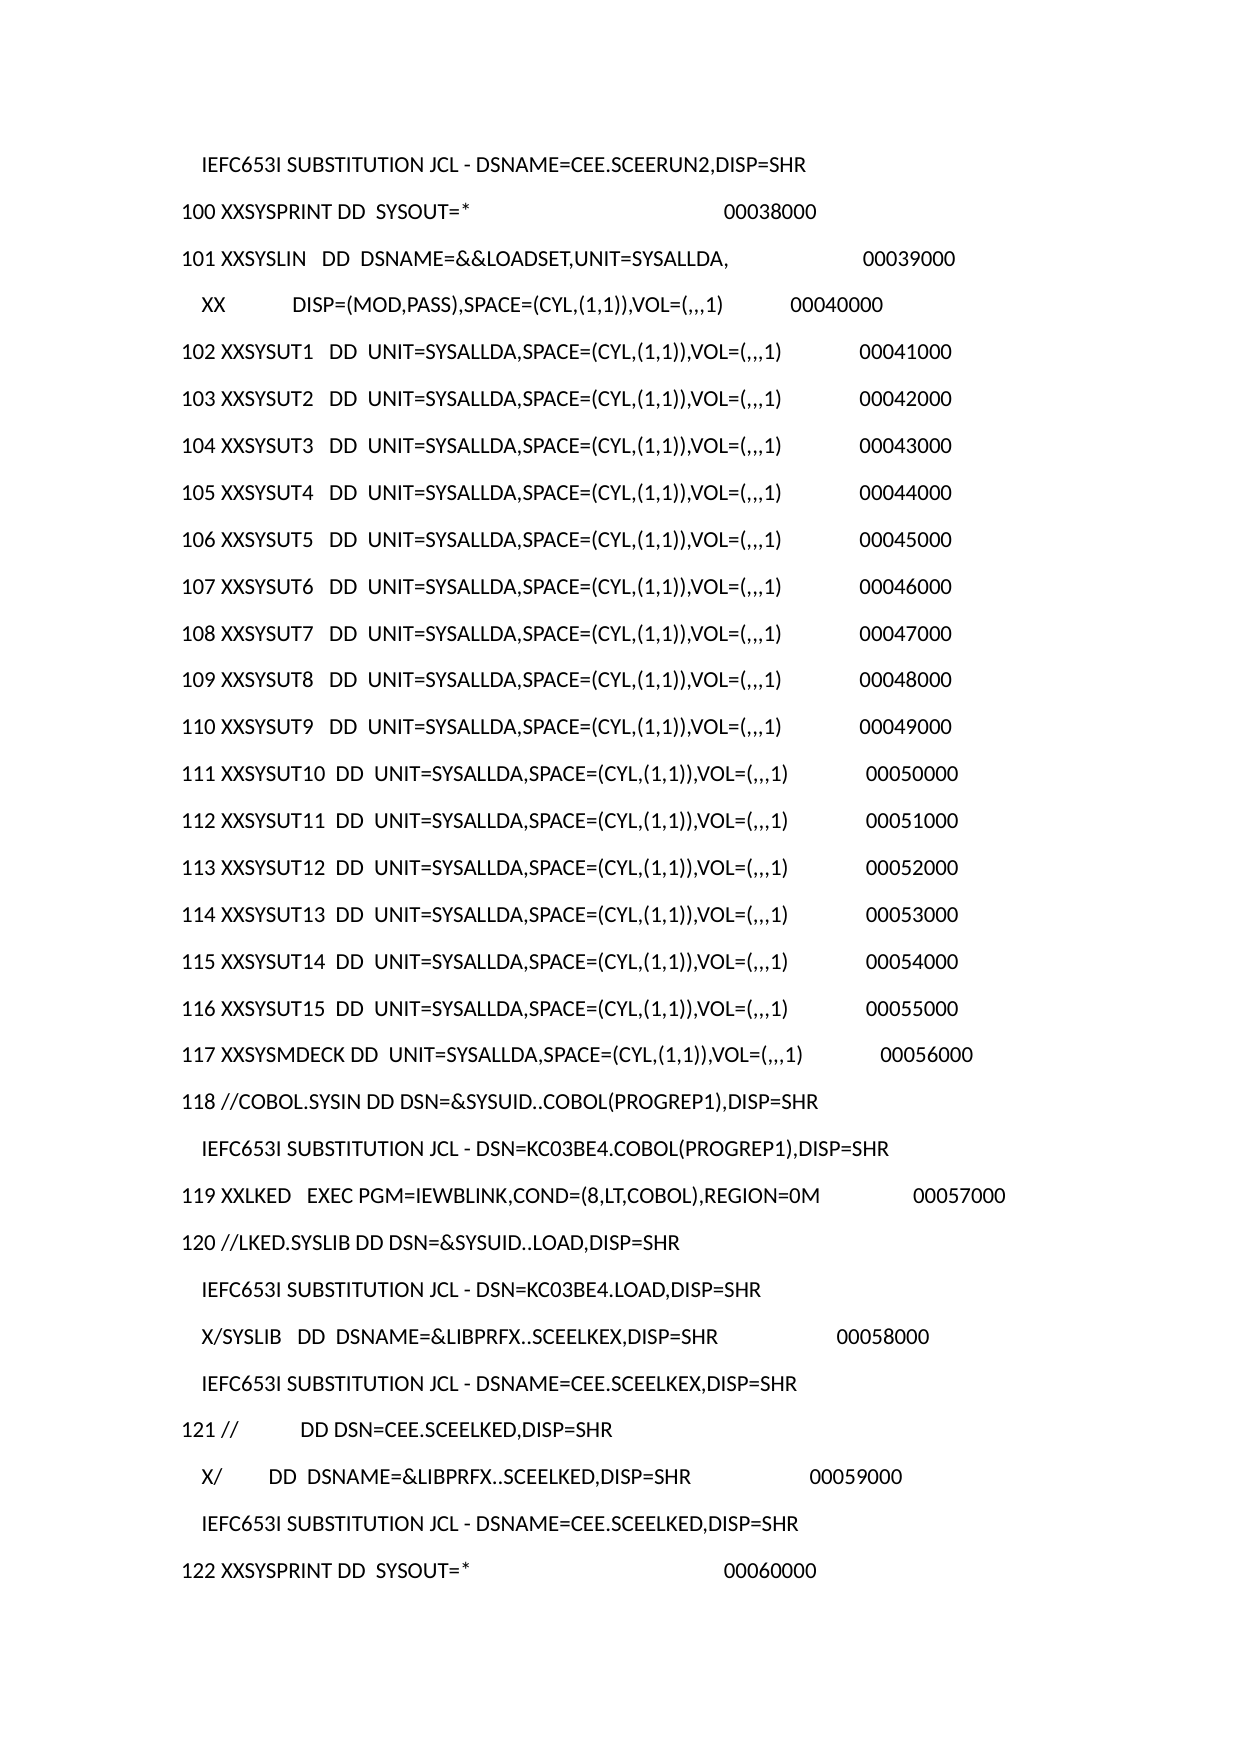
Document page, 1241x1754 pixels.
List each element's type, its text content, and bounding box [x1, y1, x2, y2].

text X/SYSLIB DD DSNAME=&LIBPRFX..SCEELKEX,DISP=SHR 00058000 [150, 1322, 1090, 1350]
text 112 XXSYSUT11 DD UNIT=SYSALLDA,SPACE=(CYL,(1,1)),VOL=(,,,1) 00051000 [150, 806, 1090, 834]
text 110 XXSYSUT9 DD UNIT=SYSALLDA,SPACE=(CYL,(1,1)),VOL=(,,,1) 00049000 [150, 712, 1090, 741]
text 111 XXSYSUT10 DD UNIT=SYSALLDA,SPACE=(CYL,(1,1)),VOL=(,,,1) 00050000 [150, 759, 1090, 787]
text 108 XXSYSUT7 DD UNIT=SYSALLDA,SPACE=(CYL,(1,1)),VOL=(,,,1) 00047000 [150, 619, 1090, 647]
text 122 XXSYSPRINT DD SYSOUT=* 00060000 [150, 1556, 1090, 1584]
text IEFC653I SUBSTITUTION JCL - DSNAME=CEE.SCEERUN2,DISP=SHR [150, 150, 1090, 178]
text 107 XXSYSUT6 DD UNIT=SYSALLDA,SPACE=(CYL,(1,1)),VOL=(,,,1) 00046000 [150, 572, 1090, 600]
text 105 XXSYSUT4 DD UNIT=SYSALLDA,SPACE=(CYL,(1,1)),VOL=(,,,1) 00044000 [150, 478, 1090, 506]
text IEFC653I SUBSTITUTION JCL - DSN=KC03BE4.LOAD,DISP=SHR [150, 1275, 1090, 1303]
text IEFC653I SUBSTITUTION JCL - DSNAME=CEE.SCEELKEX,DISP=SHR [150, 1369, 1090, 1397]
text 109 XXSYSUT8 DD UNIT=SYSALLDA,SPACE=(CYL,(1,1)),VOL=(,,,1) 00048000 [150, 666, 1090, 694]
text 113 XXSYSUT12 DD UNIT=SYSALLDA,SPACE=(CYL,(1,1)),VOL=(,,,1) 00052000 [150, 853, 1090, 881]
text 119 XXLKED EXEC PGM=IEWBLINK,COND=(8,LT,COBOL),REGION=0M 00057000 [150, 1181, 1090, 1209]
text 116 XXSYSUT15 DD UNIT=SYSALLDA,SPACE=(CYL,(1,1)),VOL=(,,,1) 00055000 [150, 994, 1090, 1022]
text IEFC653I SUBSTITUTION JCL - DSNAME=CEE.SCEELKED,DISP=SHR [150, 1509, 1090, 1537]
text 102 XXSYSUT1 DD UNIT=SYSALLDA,SPACE=(CYL,(1,1)),VOL=(,,,1) 00041000 [150, 337, 1090, 366]
text X/ DD DSNAME=&LIBPRFX..SCEELKED,DISP=SHR 00059000 [150, 1462, 1090, 1491]
text 101 XXSYSLIN DD DSNAME=&&LOADSET,UNIT=SYSALLDA, 00039000 [150, 244, 1090, 272]
text 118 //COBOL.SYSIN DD DSN=&SYSUID..COBOL(PROGREP1),DISP=SHR [150, 1087, 1090, 1116]
text 104 XXSYSUT3 DD UNIT=SYSALLDA,SPACE=(CYL,(1,1)),VOL=(,,,1) 00043000 [150, 431, 1090, 459]
text 117 XXSYSMDECK DD UNIT=SYSALLDA,SPACE=(CYL,(1,1)),VOL=(,,,1) 00056000 [150, 1041, 1090, 1069]
text 121 // DD DSN=CEE.SCEELKED,DISP=SHR [150, 1416, 1090, 1444]
text 100 XXSYSPRINT DD SYSOUT=* 00038000 [150, 197, 1090, 225]
text 120 //LKED.SYSLIB DD DSN=&SYSUID..LOAD,DISP=SHR [150, 1228, 1090, 1256]
text 103 XXSYSUT2 DD UNIT=SYSALLDA,SPACE=(CYL,(1,1)),VOL=(,,,1) 00042000 [150, 384, 1090, 412]
text 114 XXSYSUT13 DD UNIT=SYSALLDA,SPACE=(CYL,(1,1)),VOL=(,,,1) 00053000 [150, 900, 1090, 928]
text 106 XXSYSUT5 DD UNIT=SYSALLDA,SPACE=(CYL,(1,1)),VOL=(,,,1) 00045000 [150, 525, 1090, 553]
text 115 XXSYSUT14 DD UNIT=SYSALLDA,SPACE=(CYL,(1,1)),VOL=(,,,1) 00054000 [150, 947, 1090, 975]
text IEFC653I SUBSTITUTION JCL - DSN=KC03BE4.COBOL(PROGREP1),DISP=SHR [150, 1134, 1090, 1162]
text XX DISP=(MOD,PASS),SPACE=(CYL,(1,1)),VOL=(,,,1) 00040000 [150, 291, 1090, 319]
